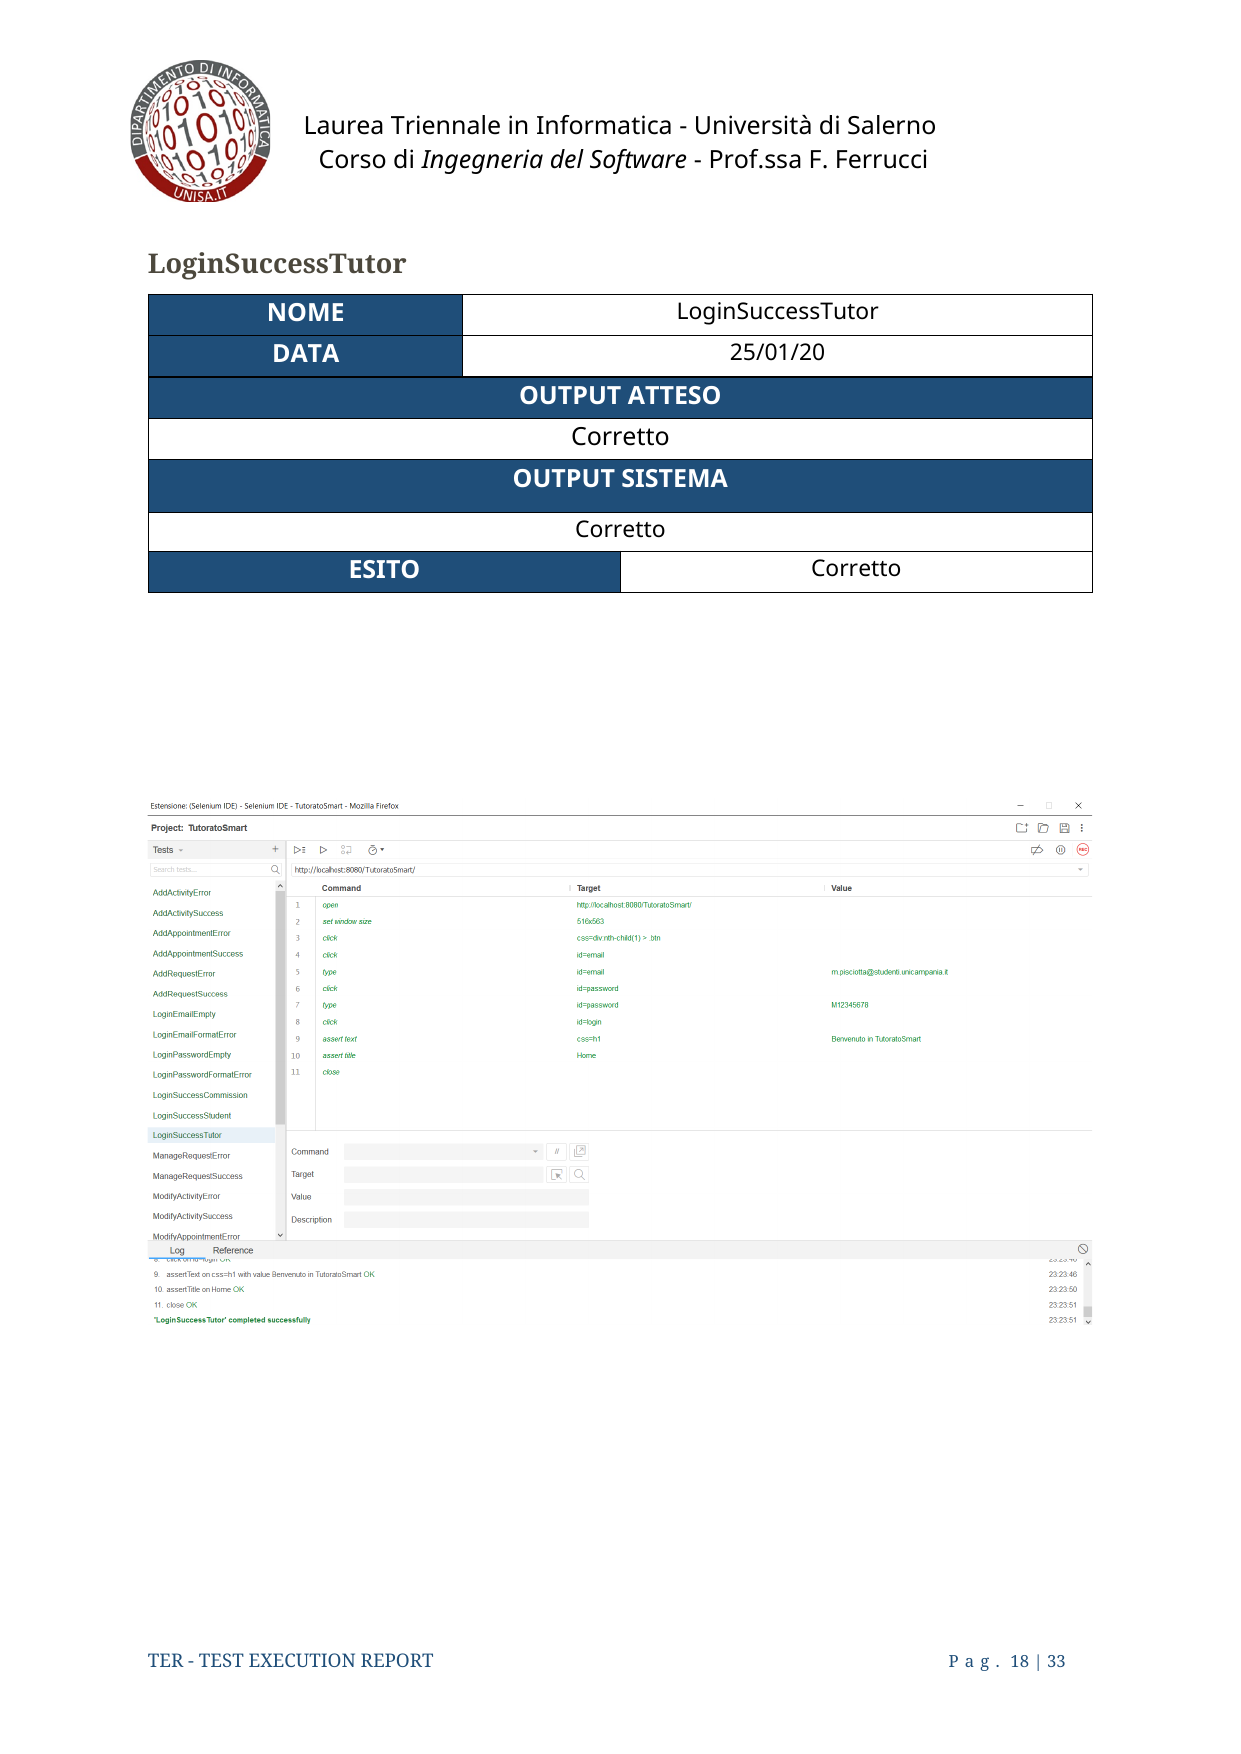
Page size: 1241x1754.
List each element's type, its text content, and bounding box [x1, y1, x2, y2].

table_cell Corretto [149, 513, 1092, 551]
table_cell Corretto [621, 552, 1092, 592]
picture [147, 798, 1093, 1325]
table_header LoginSuccessTutor [463, 295, 1092, 335]
table_header NOME [149, 295, 462, 335]
table_cell Corretto [149, 419, 1092, 459]
table_cell OUTPUT ATTESO [149, 378, 1092, 418]
picture [129, 60, 271, 201]
table_cell ESITO [149, 552, 620, 592]
table_cell OUTPUT SISTEMA [149, 460, 1092, 512]
subtitle LoginSuccessTutor [148, 244, 1092, 281]
table_cell 25/01/20 [463, 336, 1092, 376]
table_cell DATA [149, 336, 462, 376]
